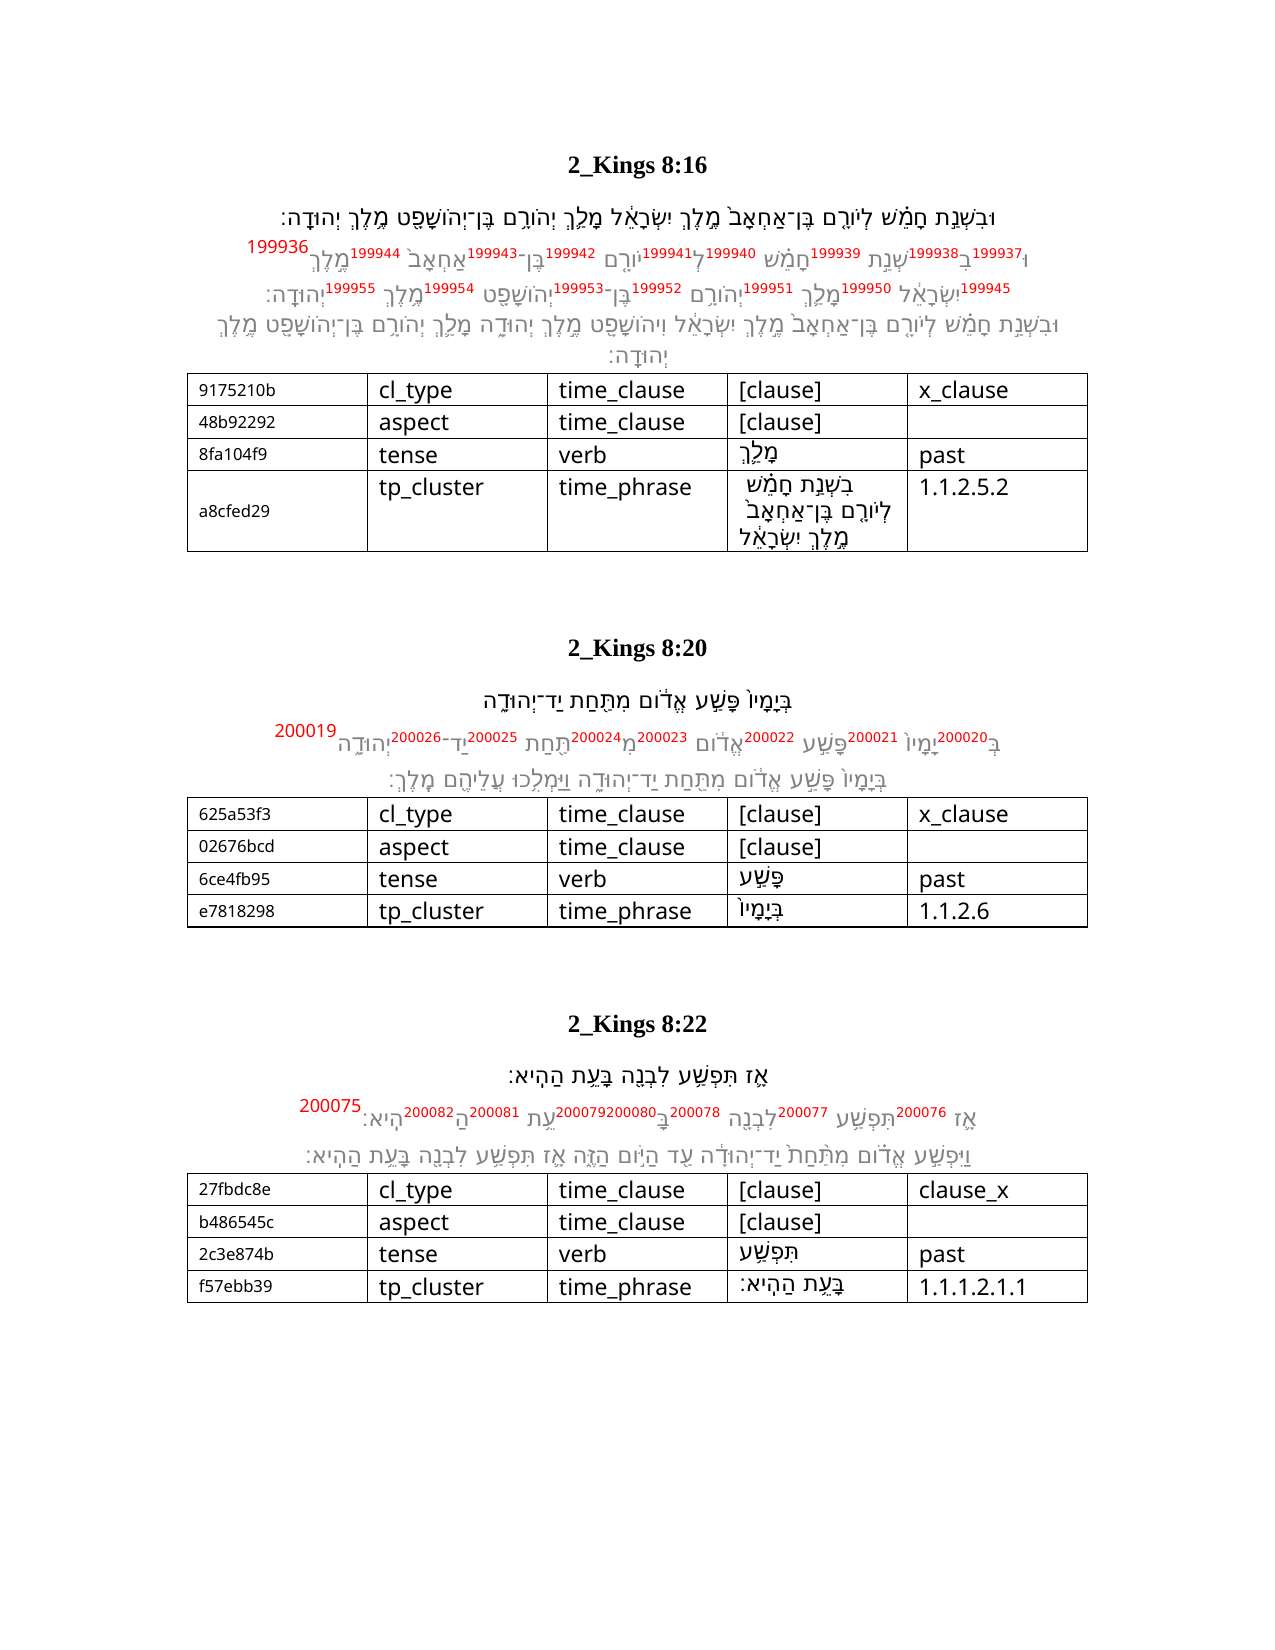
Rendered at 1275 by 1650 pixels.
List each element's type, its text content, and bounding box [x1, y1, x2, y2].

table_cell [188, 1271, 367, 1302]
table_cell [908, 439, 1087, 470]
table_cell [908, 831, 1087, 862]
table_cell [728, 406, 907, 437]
text 2_Kings 8:20 [187, 633, 1087, 662]
text 2_Kings 8:16 [187, 150, 1087, 179]
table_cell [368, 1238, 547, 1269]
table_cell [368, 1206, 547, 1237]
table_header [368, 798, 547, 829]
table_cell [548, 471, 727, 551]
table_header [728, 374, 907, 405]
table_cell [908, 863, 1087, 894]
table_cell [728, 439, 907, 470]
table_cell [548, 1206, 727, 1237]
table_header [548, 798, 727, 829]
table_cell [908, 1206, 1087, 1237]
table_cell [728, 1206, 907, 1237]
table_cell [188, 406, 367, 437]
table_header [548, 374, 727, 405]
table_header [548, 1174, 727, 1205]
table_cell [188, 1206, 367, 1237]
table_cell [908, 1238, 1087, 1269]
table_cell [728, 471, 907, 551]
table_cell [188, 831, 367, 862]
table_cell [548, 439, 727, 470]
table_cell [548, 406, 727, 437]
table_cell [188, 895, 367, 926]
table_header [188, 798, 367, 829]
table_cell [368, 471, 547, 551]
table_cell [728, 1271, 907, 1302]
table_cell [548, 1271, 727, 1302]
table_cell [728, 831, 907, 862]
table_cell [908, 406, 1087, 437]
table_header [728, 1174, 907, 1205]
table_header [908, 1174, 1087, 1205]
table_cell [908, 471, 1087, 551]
text 200019בְּ200020יָמָיו֙ 200021פָּשַׁ֣ע 200022אֱדֹ֔ום 200023מִ200024תַּ֖חַת 200025יַד־200026יְהוּדָ֑ה [187, 718, 1087, 760]
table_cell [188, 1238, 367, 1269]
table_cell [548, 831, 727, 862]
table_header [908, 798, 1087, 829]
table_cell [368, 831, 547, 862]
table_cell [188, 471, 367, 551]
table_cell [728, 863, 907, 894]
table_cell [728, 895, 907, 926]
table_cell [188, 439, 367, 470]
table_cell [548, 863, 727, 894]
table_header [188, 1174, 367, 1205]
text 200075אָ֛ז 200076תִּפְשַׁ֥ע 200077לִבְנָ֖ה 200078בָּ200079200080עֵ֥ת 200081הַ200082הִֽיא׃ [187, 1093, 1087, 1136]
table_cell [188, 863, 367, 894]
text וַיִּפְשַׁ֣ע אֱדֹ֗ום מִתַּ֨חַת֙ יַד־יְהוּדָ֔ה עַ֖ד הַיֹּ֣ום הַזֶּ֑ה אָ֛ז תִּפְשַׁ֥ע לִבְנָ֖ה בָּעֵ֥ת הַהִֽיא׃ [187, 1142, 1087, 1169]
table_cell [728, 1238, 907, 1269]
text בְּיָמָיו֙ פָּשַׁ֣ע אֱדֹ֔ום מִתַּ֖חַת יַד־יְהוּדָ֑ה וַיַּמְלִ֥כוּ עֲלֵיהֶ֖ם מֶֽלֶךְ׃ [187, 767, 1087, 793]
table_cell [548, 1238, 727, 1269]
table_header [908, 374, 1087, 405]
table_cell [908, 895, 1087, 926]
text וּבִשְׁנַ֣ת חָמֵ֗שׁ לְיֹורָ֤ם בֶּן־אַחְאָב֙ מֶ֣לֶךְ יִשְׂרָאֵ֔ל וִיהֹושָׁפָ֖ט מֶ֣לֶךְ יְהוּדָ֑ה מָלַ֛ךְ יְהֹורָ֥ם בֶּן־יְהֹושָׁפָ֖ט מֶ֥לֶךְ יְהוּדָֽה׃ [187, 312, 1087, 369]
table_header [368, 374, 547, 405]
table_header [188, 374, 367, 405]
text אָ֛ז תִּפְשַׁ֥ע לִבְנָ֖ה בָּעֵ֥ת הַהִֽיא׃ [187, 1062, 1087, 1089]
text 2_Kings 8:22 [187, 1009, 1087, 1037]
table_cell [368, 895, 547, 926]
text בְּיָמָיו֙ פָּשַׁ֣ע אֱדֹ֔ום מִתַּ֖חַת יַד־יְהוּדָ֑ה [187, 687, 1087, 714]
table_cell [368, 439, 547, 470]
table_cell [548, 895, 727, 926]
text וּבִשְׁנַ֣ת חָמֵ֗שׁ לְיֹורָ֤ם בֶּן־אַחְאָב֙ מֶ֣לֶךְ יִשְׂרָאֵ֔ל מָלַ֛ךְ יְהֹורָ֥ם בֶּן־יְהֹושָׁפָ֖ט מֶ֥לֶךְ יְהוּדָֽה׃ [187, 204, 1087, 231]
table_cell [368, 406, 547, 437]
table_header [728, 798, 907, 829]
text 199936וּ199937בִ199938שְׁנַ֣ת 199939חָמֵ֗שׁ 199940לְ199941יֹורָ֤ם 199942בֶּן־199943אַחְאָב֙ 199944מֶ֣לֶךְ 199945יִשְׂרָאֵ֔ל 199950מָלַ֛ךְ 199951יְהֹורָ֥ם 199952בֶּן־199953יְהֹושָׁפָ֖ט 199954מֶ֥לֶךְ 199955יְהוּדָֽה׃ [187, 234, 1087, 308]
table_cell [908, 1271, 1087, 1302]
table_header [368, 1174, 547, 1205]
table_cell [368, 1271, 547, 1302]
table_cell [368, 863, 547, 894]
